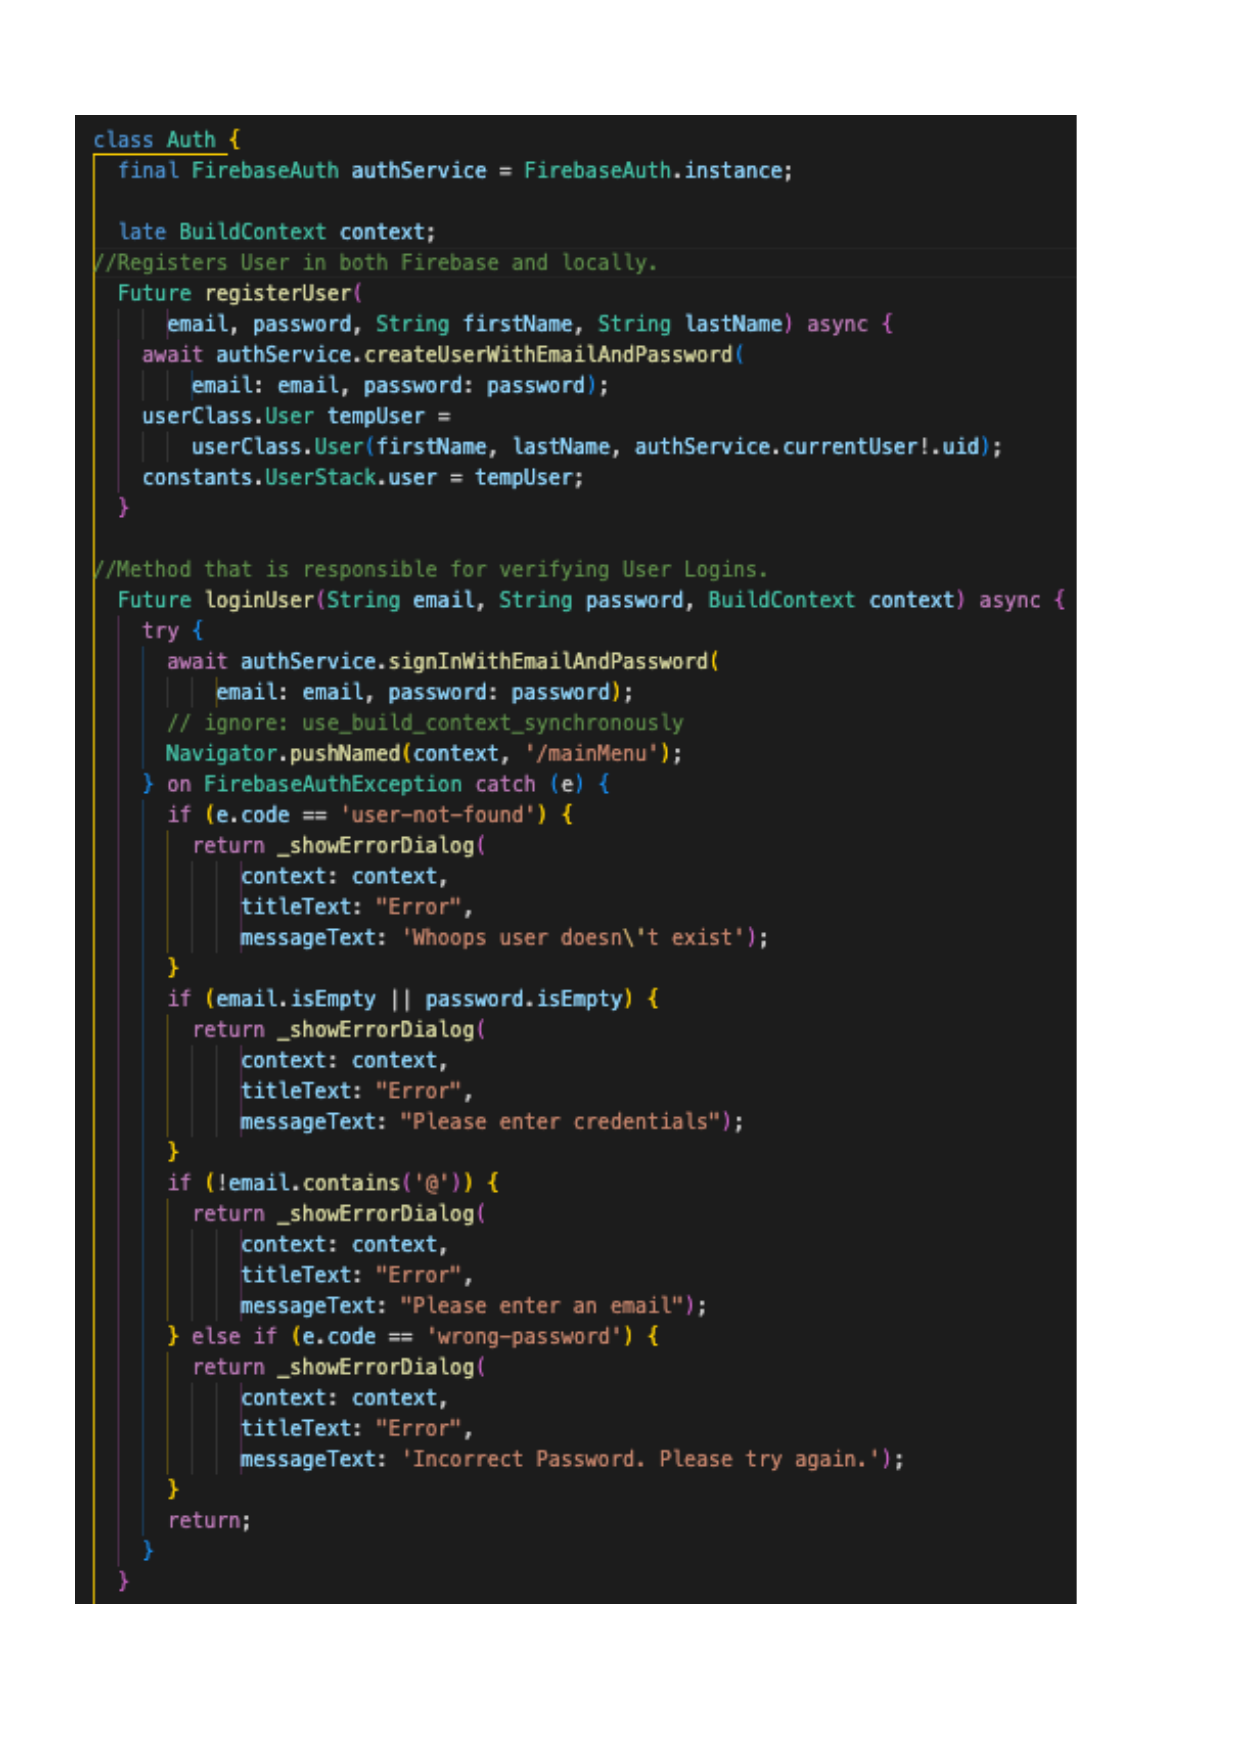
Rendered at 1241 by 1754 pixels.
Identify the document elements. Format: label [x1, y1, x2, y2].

picture [75, 115, 1077, 1604]
